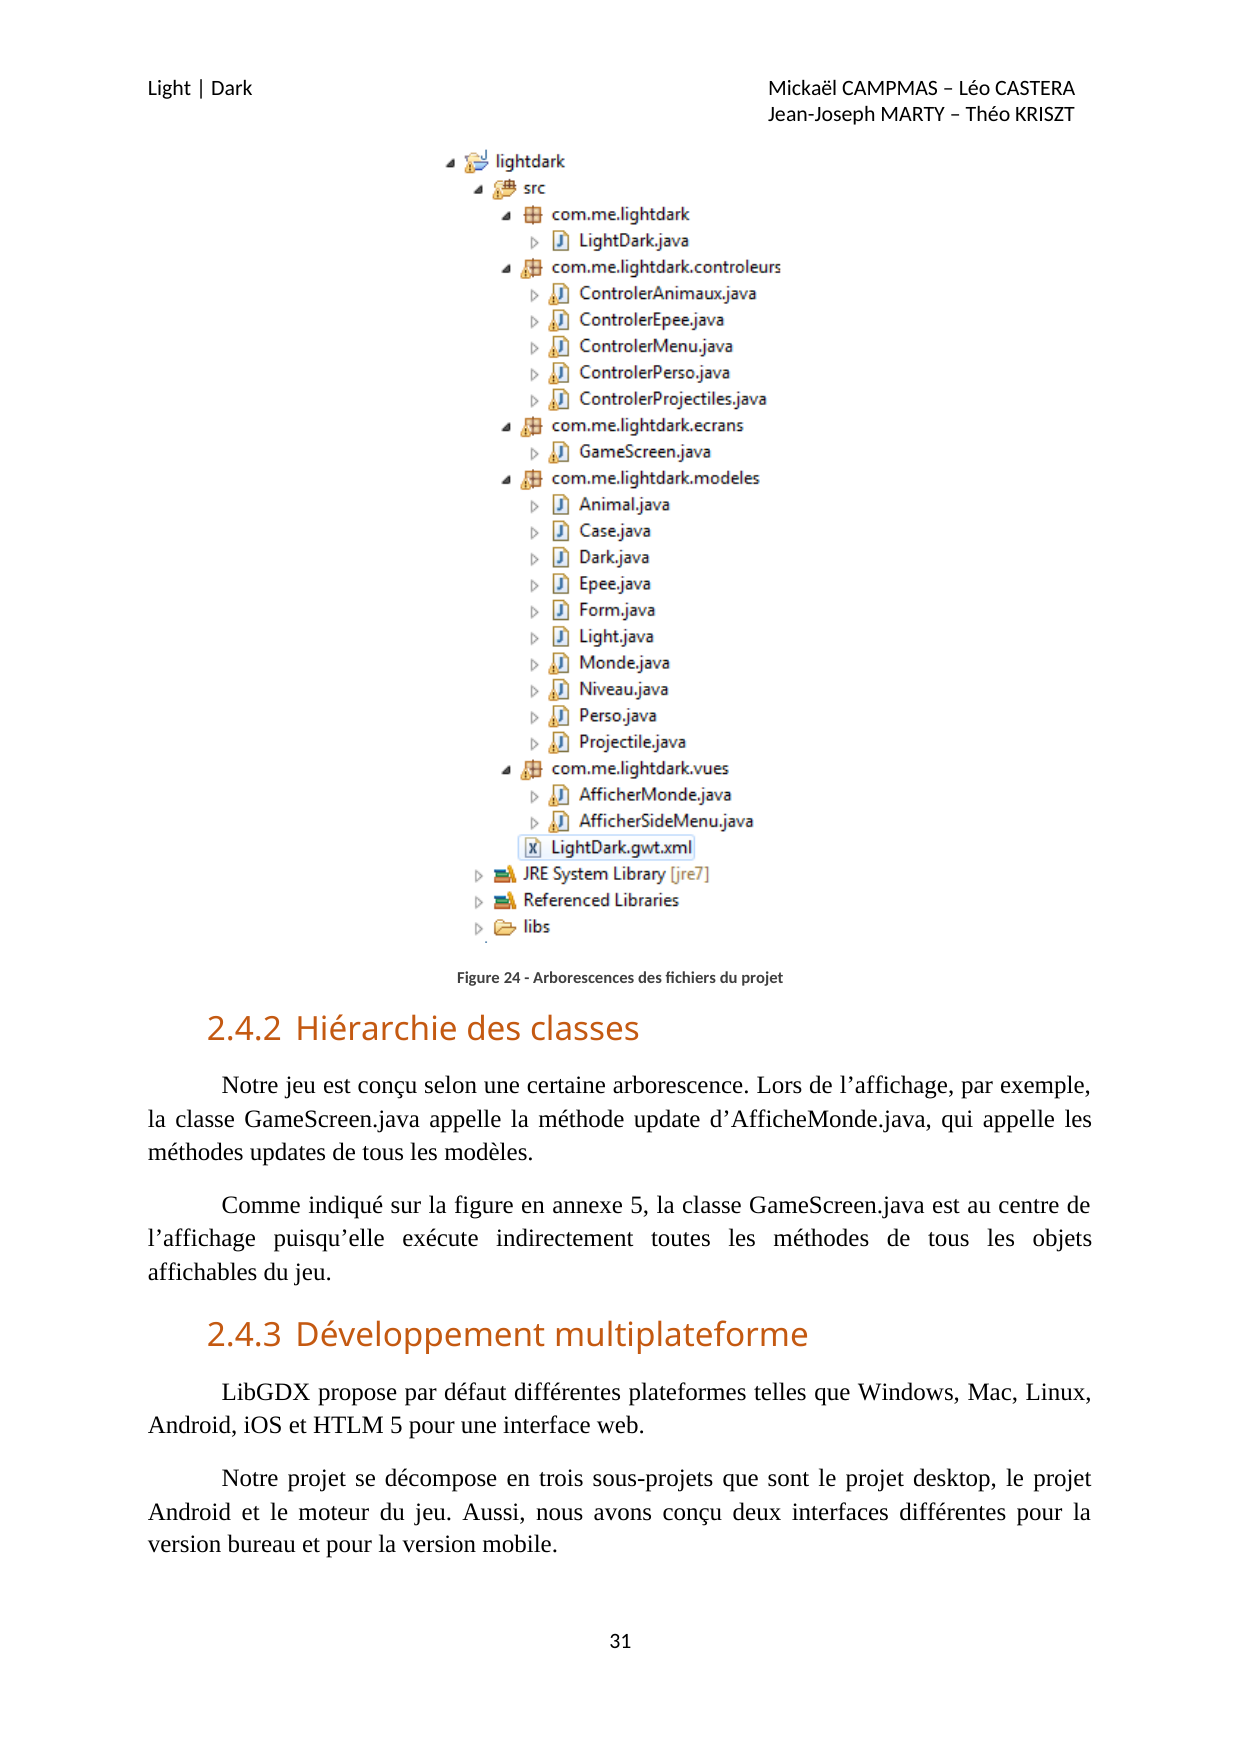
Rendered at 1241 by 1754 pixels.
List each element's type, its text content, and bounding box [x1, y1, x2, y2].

picture [424, 147, 817, 943]
text Comme indiqué sur la figure en annexe 5, la classe GameScreen.java est au centre de l’affichage puisqu’elle exécute indirectement toutes les méthodes de tous les objets affichables du jeu. [148, 1191, 1093, 1285]
subtitle Hiérarchie des classes [207, 1004, 1093, 1050]
text LibGDX propose par défaut différentes plateformes telles que Windows, Mac, Linux, Android, iOS et HTLM 5 pour une interface web. [148, 1377, 1093, 1438]
text Notre projet se décompose en trois sous-projets que sont le projet desktop, le projet Android et le moteur du jeu. Aussi, nous avons conçu deux interfaces différentes pour la version bureau et pour la version mobile. [148, 1463, 1093, 1558]
text Notre jeu est conçu selon une certaine arborescence. Lors de l’affichage, par exemple, la classe GameScreen.java appelle la méthode update d’AfficheMonde.java, qui appelle les méthodes updates de tous les modèles. [148, 1071, 1093, 1165]
subtitle Développement multiplateforme [207, 1310, 1093, 1356]
